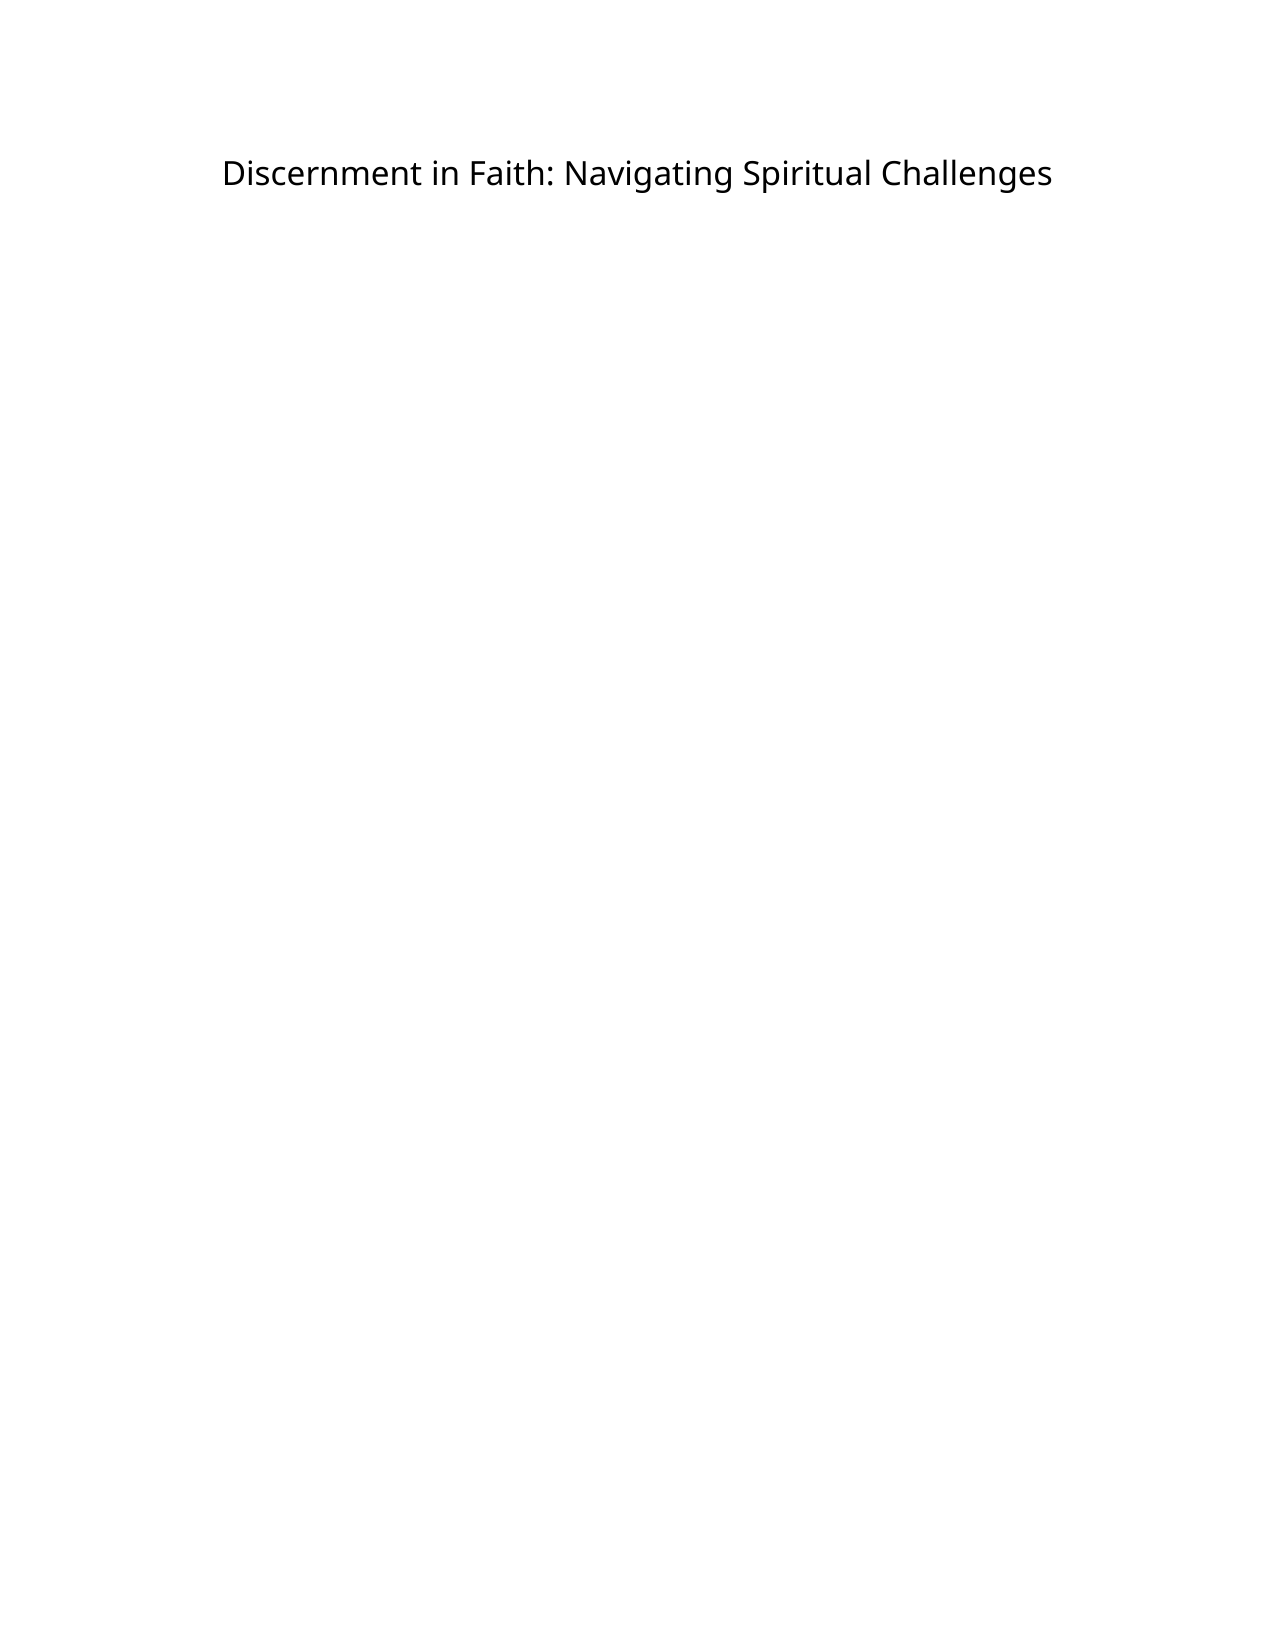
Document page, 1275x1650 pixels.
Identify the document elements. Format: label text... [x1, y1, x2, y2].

subtitle Discernment in Faith: Navigating Spiritual Challenges [150, 150, 1125, 195]
